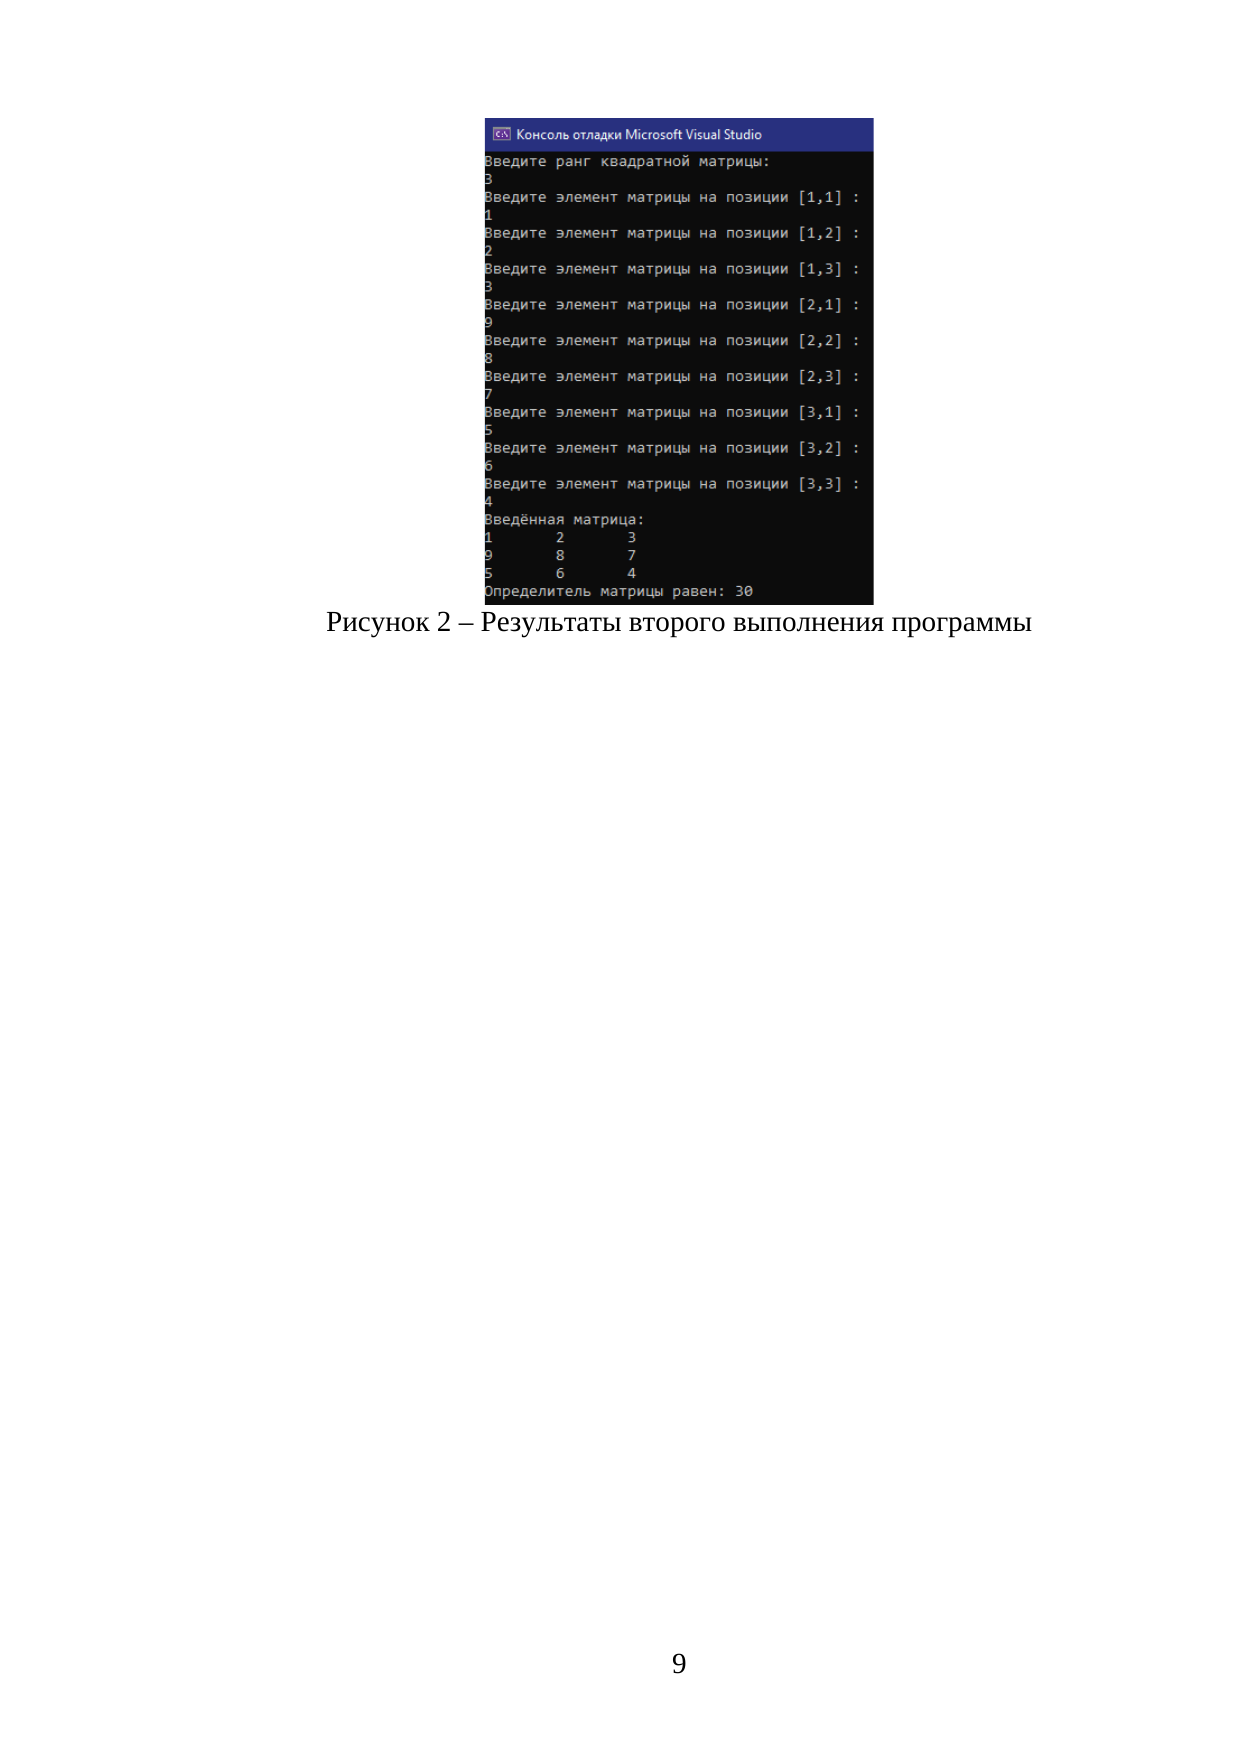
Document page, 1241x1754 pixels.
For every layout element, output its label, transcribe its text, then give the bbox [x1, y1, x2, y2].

picture [484, 118, 874, 605]
text Рисунок 2 – Результаты второго выполнения программы [177, 604, 1181, 638]
